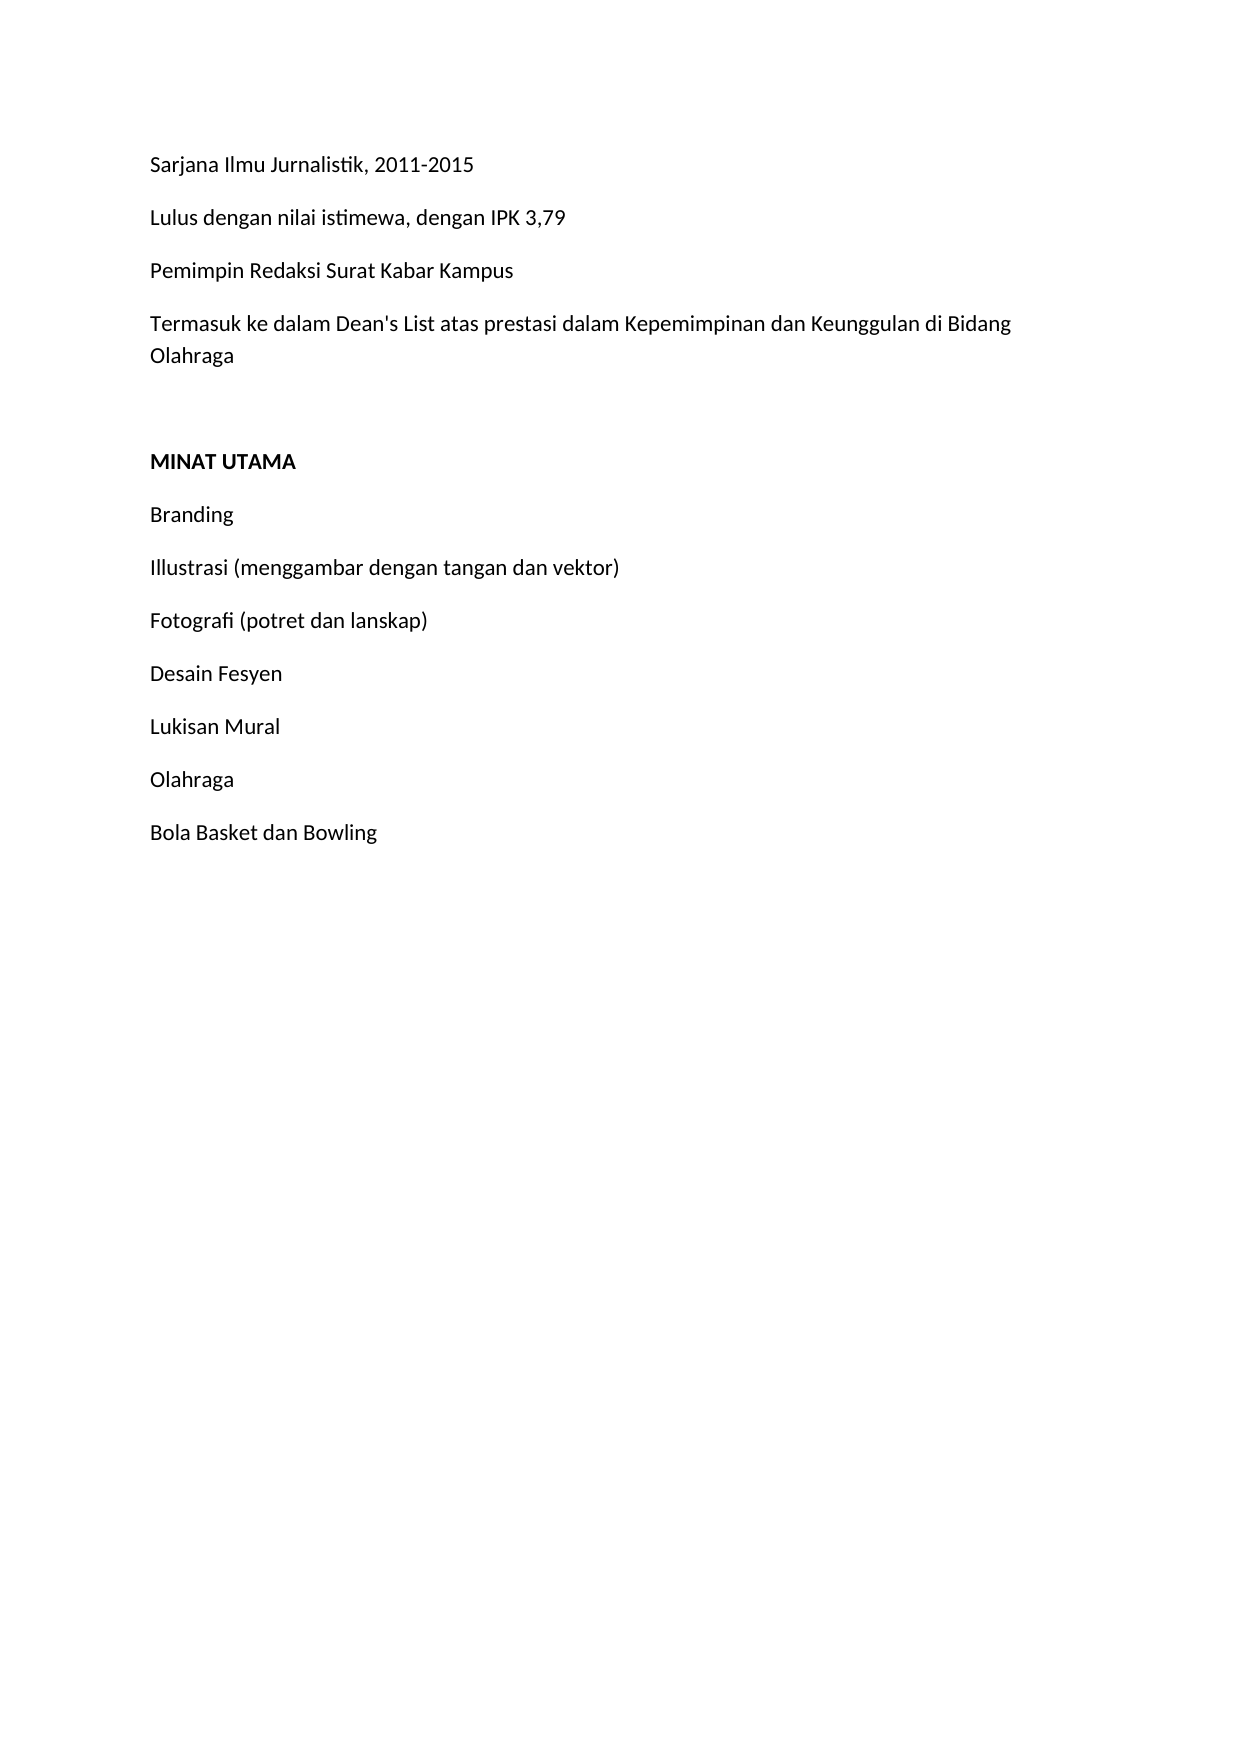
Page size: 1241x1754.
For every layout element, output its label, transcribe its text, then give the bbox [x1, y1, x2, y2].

text Sarjana Ilmu Jurnalistik, 2011-2015 [150, 150, 1090, 178]
text Desain Fesyen [150, 659, 1090, 687]
text Pemimpin Redaksi Surat Kabar Kampus [150, 256, 1090, 284]
text Olahraga [150, 765, 1090, 793]
text Branding [150, 500, 1090, 528]
text Termasuk ke dalam Dean's List atas prestasi dalam Kepemimpinan dan Keunggulan di Bidang Olahraga [150, 309, 1090, 369]
text MINAT UTAMA [150, 447, 1090, 475]
text Lukisan Mural [150, 712, 1090, 740]
text Bola Basket dan Bowling [150, 818, 1090, 846]
text Fotografi (potret dan lanskap) [150, 606, 1090, 634]
text Lulus dengan nilai istimewa, dengan IPK 3,79 [150, 203, 1090, 231]
text Illustrasi (menggambar dengan tangan dan vektor) [150, 553, 1090, 581]
